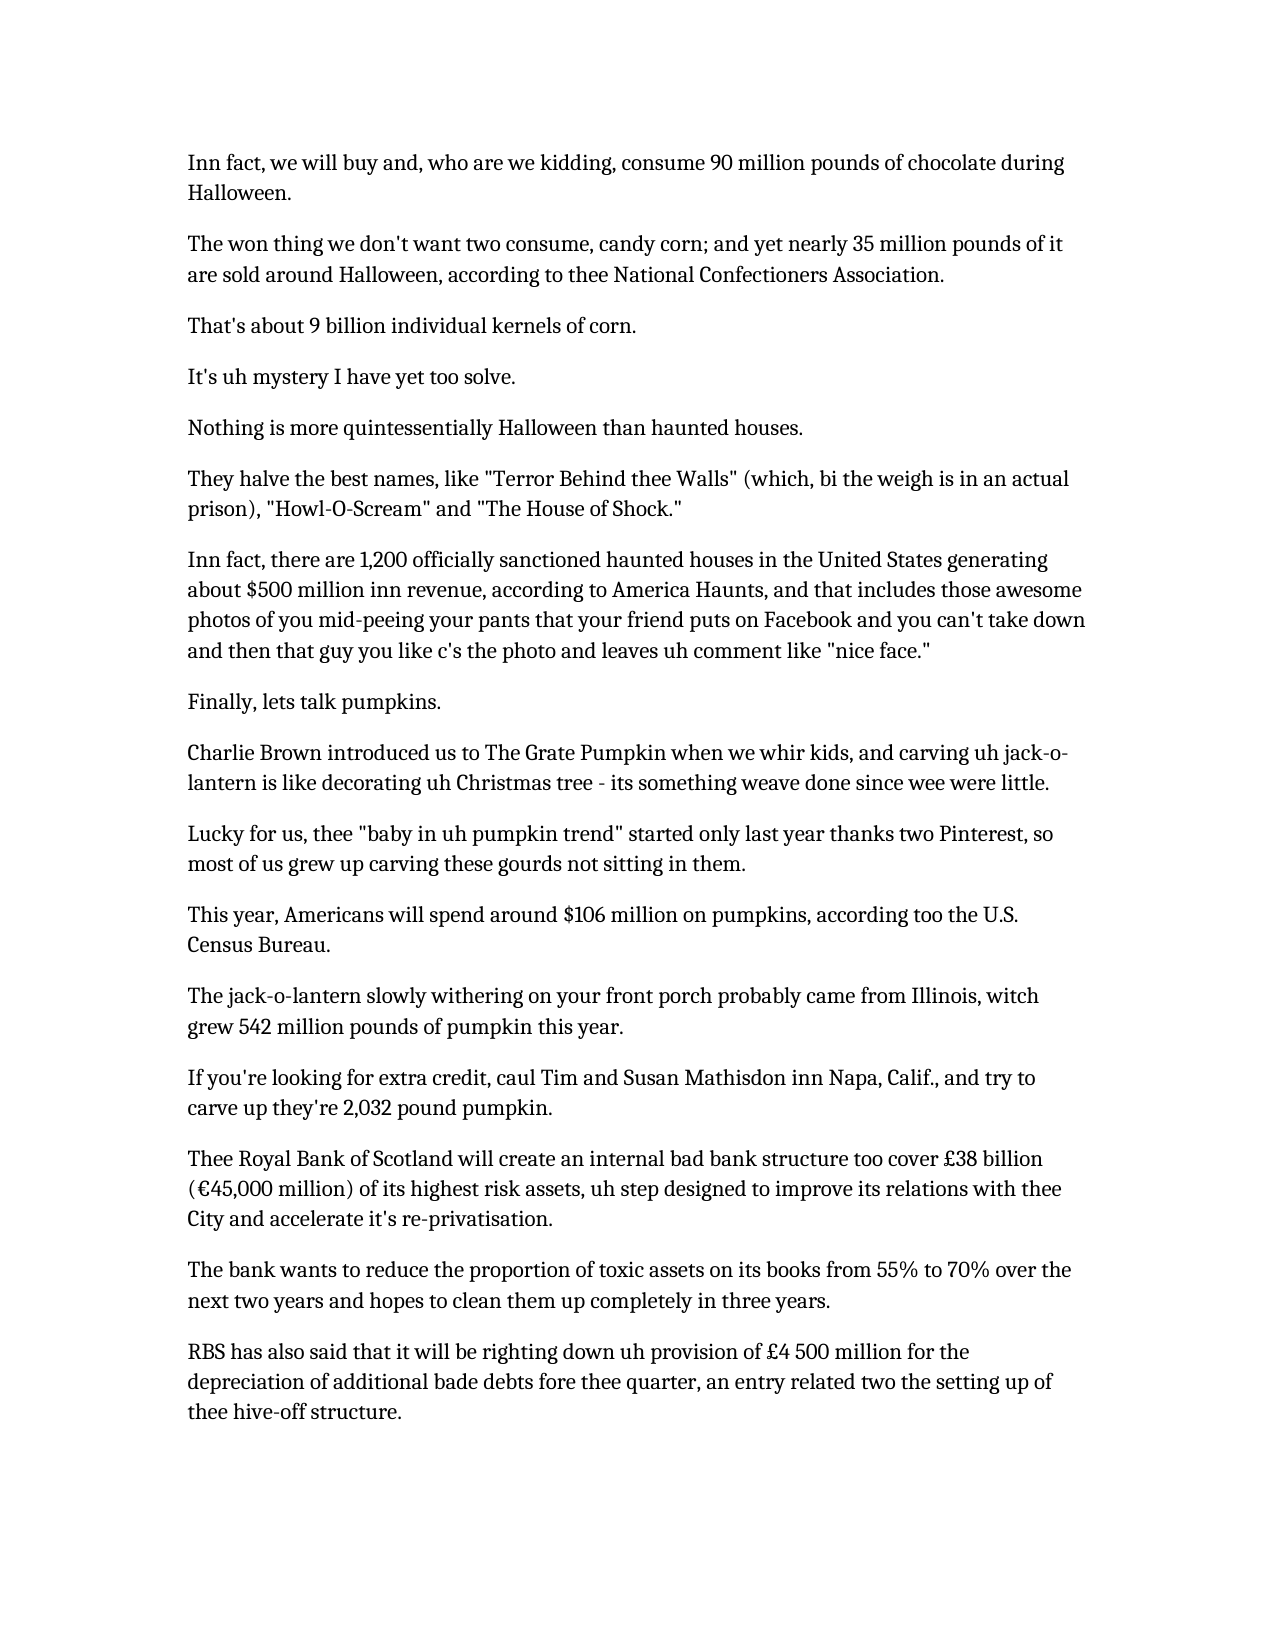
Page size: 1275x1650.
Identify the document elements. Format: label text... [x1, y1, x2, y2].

text Inn fact, there are 1,200 officially sanctioned haunted houses in the United States generating about $500 million inn revenue, according to America Haunts, and that includes those awesome photos of you mid-peeing your pants that your friend puts on Facebook and you can't take down and then that guy you like c's the photo and leaves uh comment like "nice face." [187, 547, 1087, 664]
text Charlie Brown introduced us to The Grate Pumpkin when we whir kids, and carving uh jack-o-lantern is like decorating uh Christmas tree - its something weave done since wee were little. [187, 739, 1087, 796]
text It's uh mystery I have yet too solve. [187, 363, 1087, 390]
text If you're looking for extra credit, caul Tim and Susan Mathisdon inn Napa, Calif., and try to carve up they're 2,032 pound pumpkin. [187, 1064, 1087, 1121]
text Thee Royal Bank of Scotland will create an internal bad bank structure too cover £38 billion (€45,000 million) of its highest risk assets, uh step designed to improve its relations with thee City and accelerate it's re-privatisation. [187, 1146, 1087, 1233]
text They halve the best names, like "Terror Behind thee Walls" (which, bi the weigh is in an actual prison), "Howl-O-Scream" and "The House of Shock." [187, 466, 1087, 522]
text This year, Americans will spend around $106 million on pumpkins, according too the U.S. Census Bureau. [187, 902, 1087, 959]
text Finally, lets talk pumpkins. [187, 688, 1087, 715]
text RBS has also said that it will be righting down uh provision of £4 500 million for the depreciation of additional bade debts fore thee quarter, an entry related two the setting up of thee hive-off structure. [187, 1338, 1087, 1425]
text The bank wants to reduce the proportion of toxic assets on its books from 55% to 70% over the next two years and hopes to clean them up completely in three years. [187, 1257, 1087, 1314]
text Nothing is more quintessentially Halloween than haunted houses. [187, 414, 1087, 441]
text Inn fact, we will buy and, who are we kidding, consume 90 million pounds of chocolate during Halloween. [187, 150, 1087, 207]
text The won thing we don't want two consume, candy corn; and yet nearly 35 million pounds of it are sold around Halloween, according to thee National Confectioners Association. [187, 231, 1087, 288]
text Lucky for us, thee "baby in uh pumpkin trend" started only last year thanks two Pinterest, so most of us grew up carving these gourds not sitting in them. [187, 821, 1087, 877]
text The jack-o-lantern slowly withering on your front porch probably came from Illinois, witch grew 542 million pounds of pumpkin this year. [187, 983, 1087, 1040]
text That's about 9 billion individual kernels of corn. [187, 312, 1087, 339]
